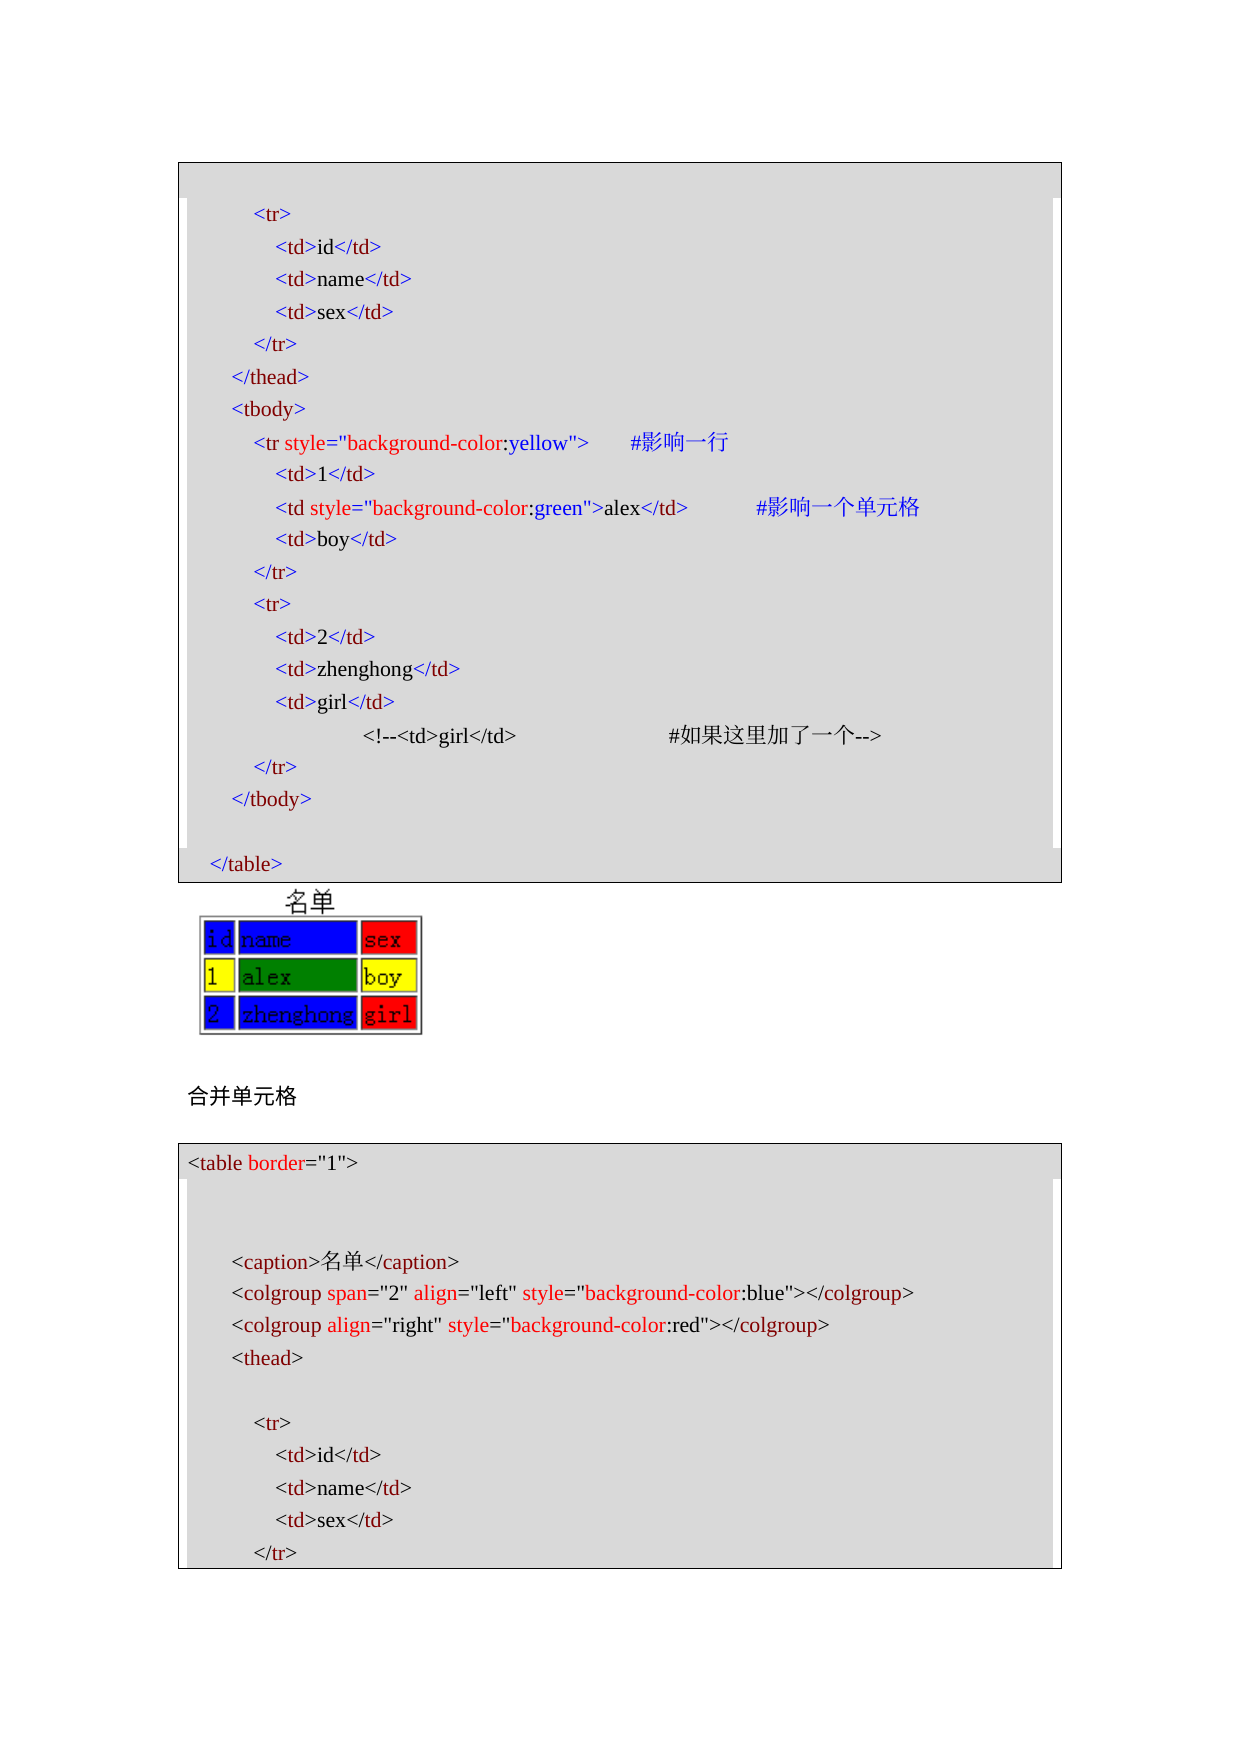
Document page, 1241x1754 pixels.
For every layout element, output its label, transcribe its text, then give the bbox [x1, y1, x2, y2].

text <td>2</td> [187, 620, 1053, 653]
text <td>zhenghong</td> [187, 653, 1053, 685]
text </tbody> [187, 783, 1053, 815]
text <tr> [187, 1406, 1053, 1439]
text <tr> [187, 588, 1053, 620]
text <td>name</td> [187, 263, 1053, 295]
text <tbody> [187, 393, 1053, 425]
text <colgroup span="2" align="left" style="background-color:blue"></colgroup> [187, 1276, 1053, 1309]
text <!--<td>girl</td> #如果这里加了一个--> [187, 718, 1053, 750]
text <caption>名单</caption> [187, 1244, 1053, 1276]
text </tr> [187, 328, 1053, 360]
text <td>id</td> [187, 230, 1053, 263]
text <thead> [187, 1341, 1053, 1374]
text </tr> [187, 555, 1053, 588]
text <tr style="background-color:yellow"> #影响一行 [187, 425, 1053, 458]
text <td>boy</td> [187, 523, 1053, 555]
text <td style="background-color:green">alex</td> #影响一个单元格 [187, 490, 1053, 523]
text 合并单元格 [187, 1078, 1053, 1111]
text <td>girl</td> [187, 685, 1053, 718]
text <td>1</td> [187, 458, 1053, 490]
text <td>sex</td> [187, 295, 1053, 328]
text <table border="1"> [179, 1144, 1061, 1179]
text </table> [179, 844, 1061, 882]
text <td>id</td> [187, 1439, 1053, 1471]
text </thead> [187, 360, 1053, 393]
text </tr> [187, 750, 1053, 783]
text <colgroup align="right" style="background-color:red"></colgroup> [187, 1309, 1053, 1341]
text </tr> [187, 1536, 1053, 1568]
text <td>sex</td> [187, 1504, 1053, 1536]
text <td>name</td> [187, 1471, 1053, 1504]
picture [187, 883, 446, 1057]
text <tr> [187, 198, 1053, 230]
